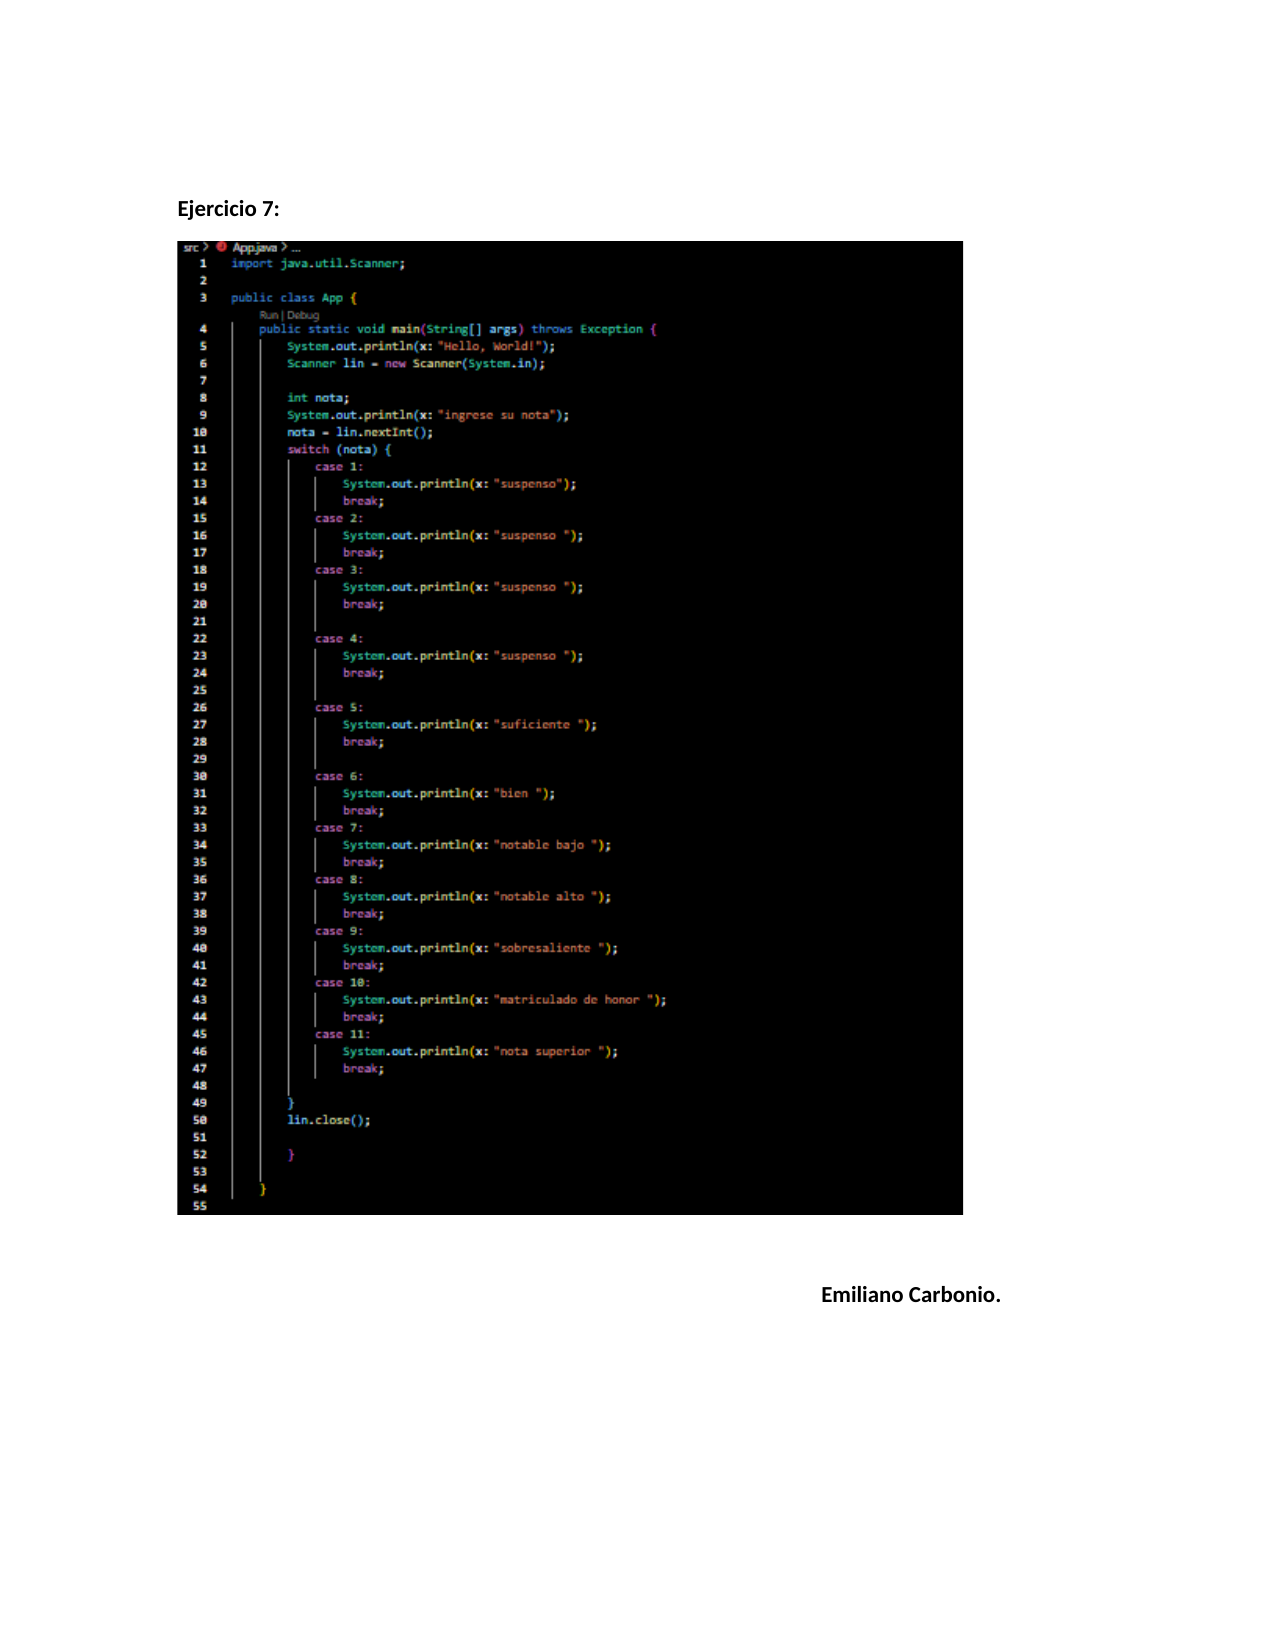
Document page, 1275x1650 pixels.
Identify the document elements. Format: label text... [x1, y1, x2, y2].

text Ejercicio 7: [177, 194, 1098, 222]
text Emiliano Carbonio. [177, 1281, 1098, 1309]
picture [177, 241, 964, 1215]
